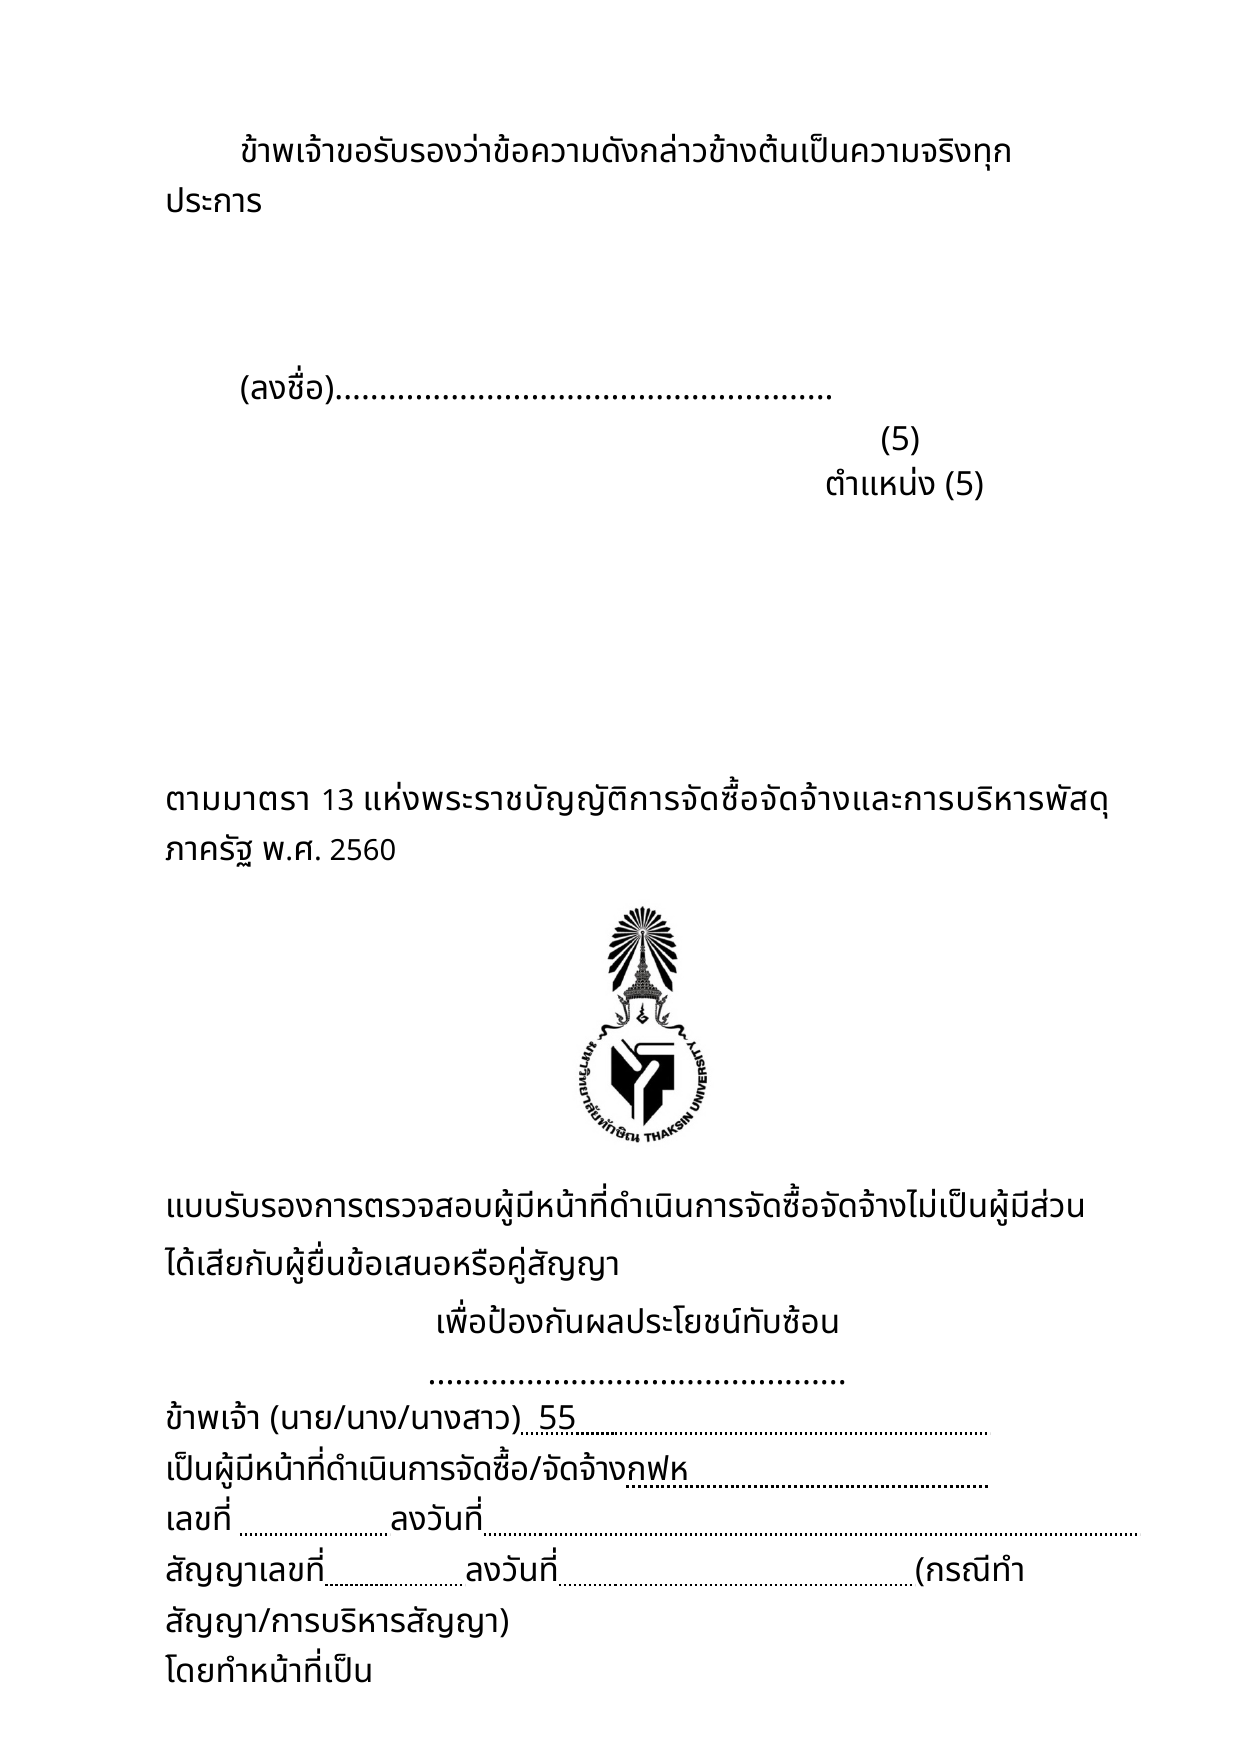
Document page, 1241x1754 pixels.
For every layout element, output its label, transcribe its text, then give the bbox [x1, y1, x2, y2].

text ตำแหน่ง (5) [165, 460, 1110, 510]
text (5) [217, 414, 1110, 460]
text ............................................... [165, 1349, 1110, 1394]
picture [568, 895, 715, 1151]
text แบบรับรองการตรวจสอบผู้มีหน้าที่ดำเนินการจัดซื้อจัดจ้างไม่เป็นผู้มีส่วนได้เสียกับผู้ยื่นข้อเสนอหรือคู่สัญญา [165, 1182, 1110, 1291]
text เลขที่ ลงวันที่ [165, 1495, 1110, 1546]
text ตามมาตรา 13 แห่งพระราชบัญญัติการจัดซื้อจัดจ้างและการบริหารพัสดุภาครัฐ พ.ศ. 2560 [165, 775, 1110, 876]
text โดยทำหน้าที่เป็น [165, 1647, 1110, 1697]
text เป็นผู้มีหน้าที่ดำเนินการจัดซื้อ/จัดจ้างกฟห [165, 1445, 1110, 1495]
text (ลงชื่อ)........................................................ [165, 318, 1110, 414]
text เพื่อป้องกันผลประโยชน์ทับซ้อน [165, 1298, 1110, 1349]
text ข้าพเจ้า (นาย/นาง/นางสาว) 55 [165, 1394, 1110, 1445]
text ข้าพเจ้าขอรับรองว่าข้อความดังกล่าวข้างต้นเป็นความจริงทุกประการ [165, 127, 1110, 227]
text สัญญาเลขที่ ลงวันที่ (กรณีทำสัญญา/การบริหารสัญญา) [165, 1546, 1110, 1647]
